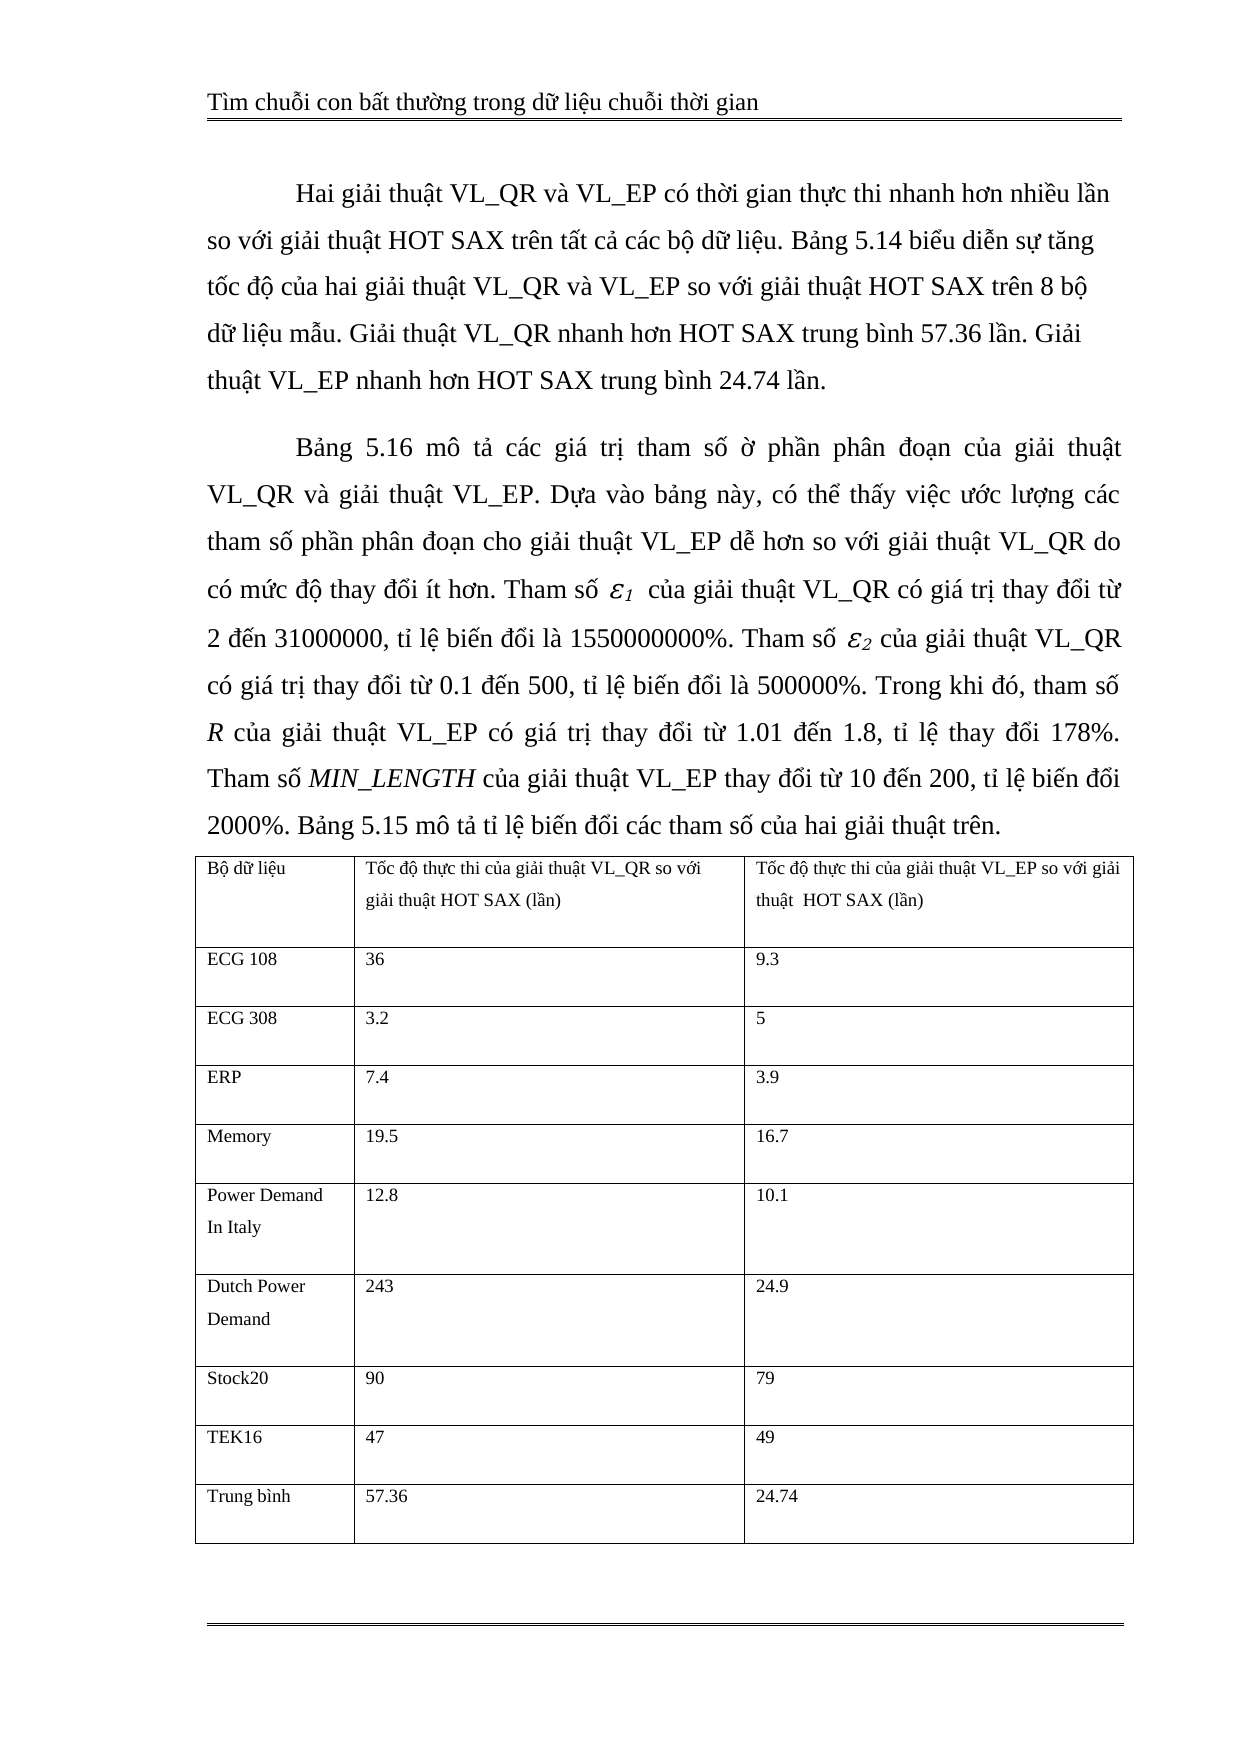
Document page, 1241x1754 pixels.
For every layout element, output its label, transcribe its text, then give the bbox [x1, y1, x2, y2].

table_cell 3.9 [745, 1066, 1133, 1124]
table_cell 10.1 [745, 1184, 1133, 1274]
table_cell 5 [745, 1007, 1133, 1065]
table_cell 19.5 [355, 1125, 744, 1183]
table_cell ECG 108 [196, 948, 354, 1006]
table_cell Trung bình [196, 1485, 354, 1542]
table_cell 9.3 [745, 948, 1133, 1006]
table_cell Power Demand In Italy [196, 1184, 354, 1274]
table_cell 79 [745, 1367, 1133, 1424]
table_cell ERP [196, 1066, 354, 1124]
table_cell Dutch Power Demand [196, 1275, 354, 1366]
table_cell 36 [355, 948, 744, 1006]
table_cell TEK16 [196, 1426, 354, 1483]
table_header Tốc độ thực thi của giải thuật VL_QR so với giải thuật HOT SAX (lần) [355, 857, 744, 947]
table_header Tốc độ thực thi của giải thuật VL_EP so với giải thuật HOT SAX (lần) [745, 857, 1133, 947]
table_cell 49 [745, 1426, 1133, 1483]
table_cell 3.2 [355, 1007, 744, 1065]
table_cell 47 [355, 1426, 744, 1483]
table_cell 7.4 [355, 1066, 744, 1124]
table_cell 90 [355, 1367, 744, 1424]
table_cell 57.36 [355, 1485, 744, 1542]
table_header Bộ dữ liệu [196, 857, 354, 947]
table_cell 243 [355, 1275, 744, 1366]
table_cell Stock20 [196, 1367, 354, 1424]
table_cell 24.74 [745, 1485, 1133, 1542]
table_cell 12.8 [355, 1184, 744, 1274]
table_cell 16.7 [745, 1125, 1133, 1183]
table_cell 24.9 [745, 1275, 1133, 1366]
table_cell ECG 308 [196, 1007, 354, 1065]
table_cell Memory [196, 1125, 354, 1183]
